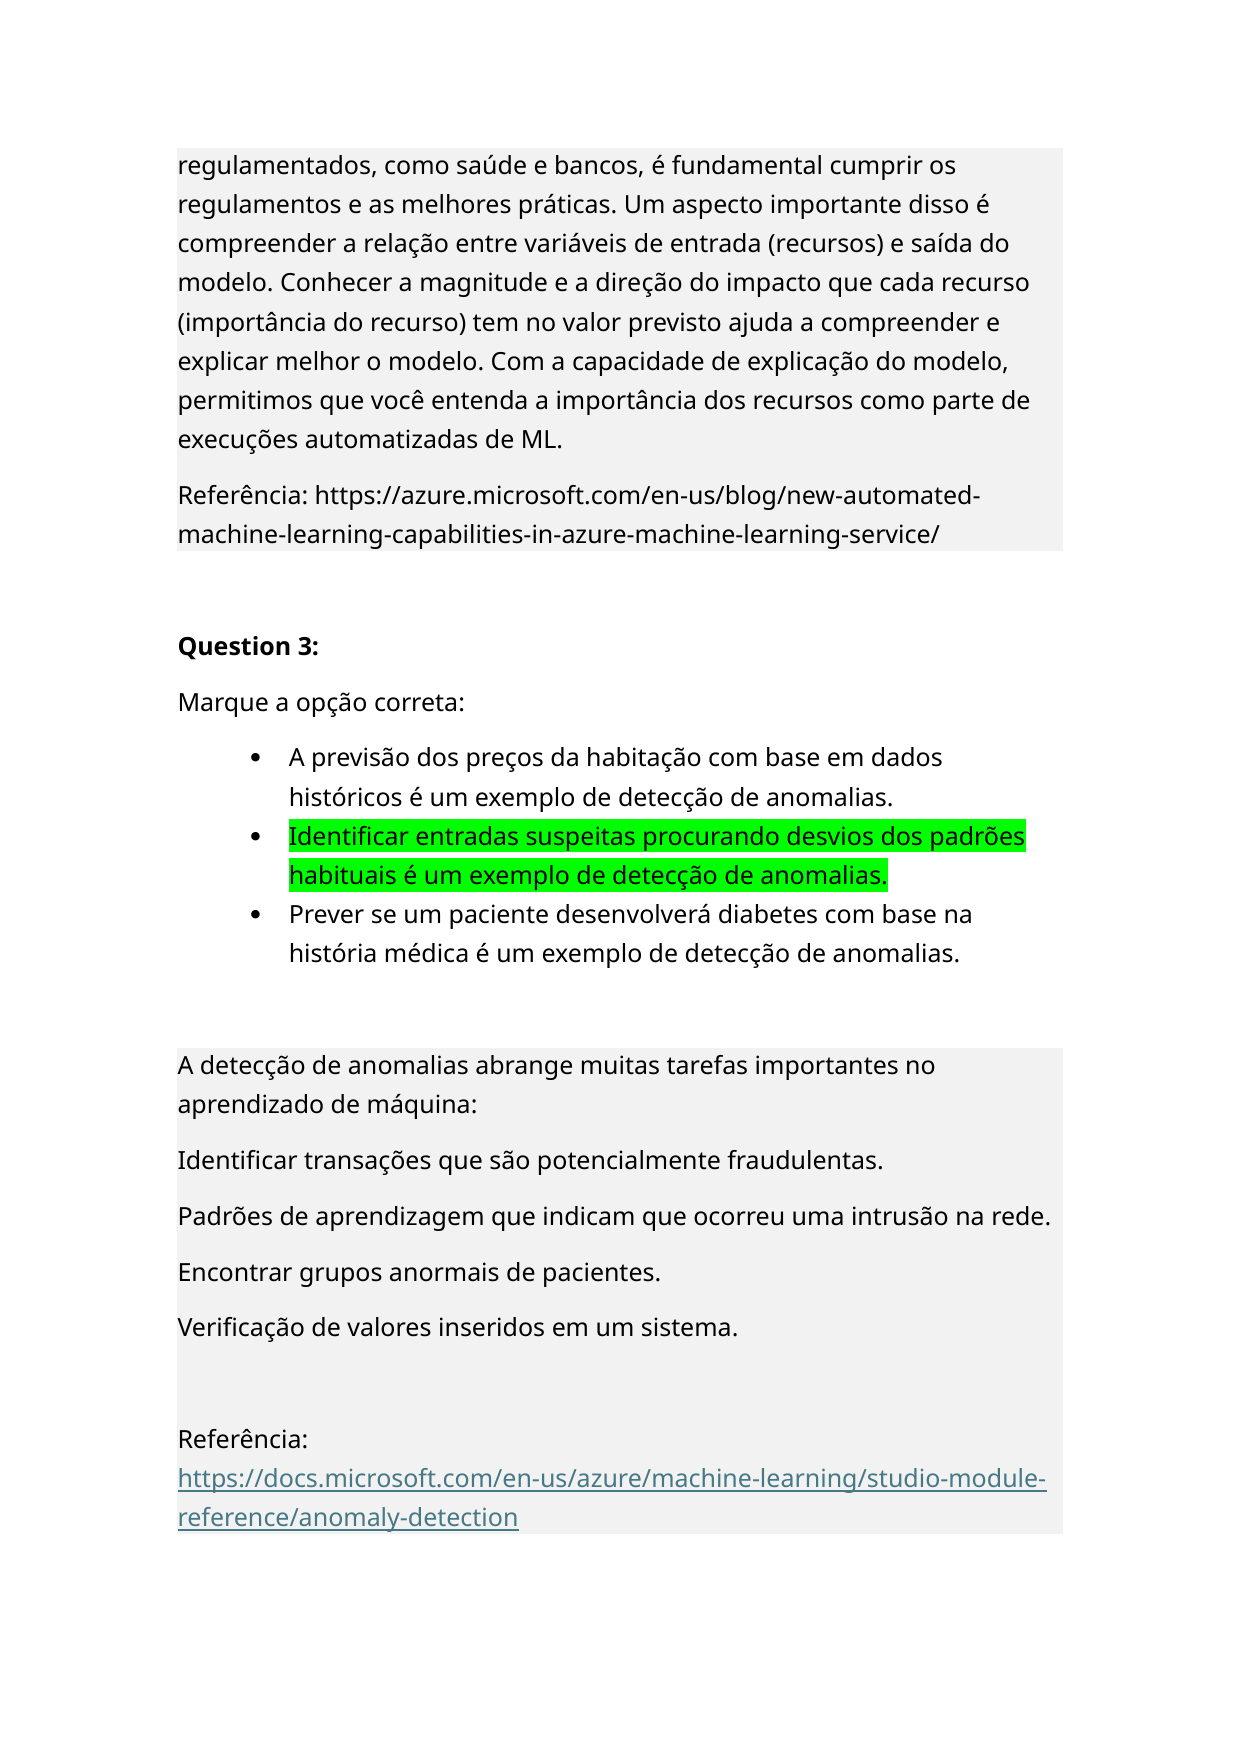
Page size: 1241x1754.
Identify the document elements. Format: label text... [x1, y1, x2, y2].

text Referência: https://azure.microsoft.com/en-us/blog/new-automated-machine-learning-capabilities-in-azure-machine-learning-service/ [177, 478, 1063, 551]
text Question 3: [177, 628, 1063, 662]
list Prever se um paciente desenvolverá diabetes com base na história médica é um exemplo de detecção de anomalias. [251, 897, 1063, 970]
list A previsão dos preços da habitação com base em dados históricos é um exemplo de detecção de anomalias. [251, 740, 1063, 813]
list Identificar entradas suspeitas procurando desvios dos padrões habituais é um exemplo de detecção de anomalias. [251, 818, 1063, 892]
text Encontrar grupos anormais de pacientes. [177, 1254, 1063, 1288]
text Verificação de valores inseridos em um sistema. [177, 1310, 1063, 1344]
text Padrões de aprendizagem que indicam que ocorreu uma intrusão na rede. [177, 1198, 1063, 1232]
text Marque a opção correta: [177, 684, 1063, 718]
text Identificar transações que são potencialmente fraudulentas. [177, 1143, 1063, 1177]
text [177, 148, 1063, 456]
text Referência: https://docs.microsoft.com/en-us/azure/machine-learning/studio-module-reference/anomaly-detection [177, 1422, 1063, 1534]
text A detecção de anomalias abrange muitas tarefas importantes no aprendizado de máquina: [177, 1048, 1063, 1121]
